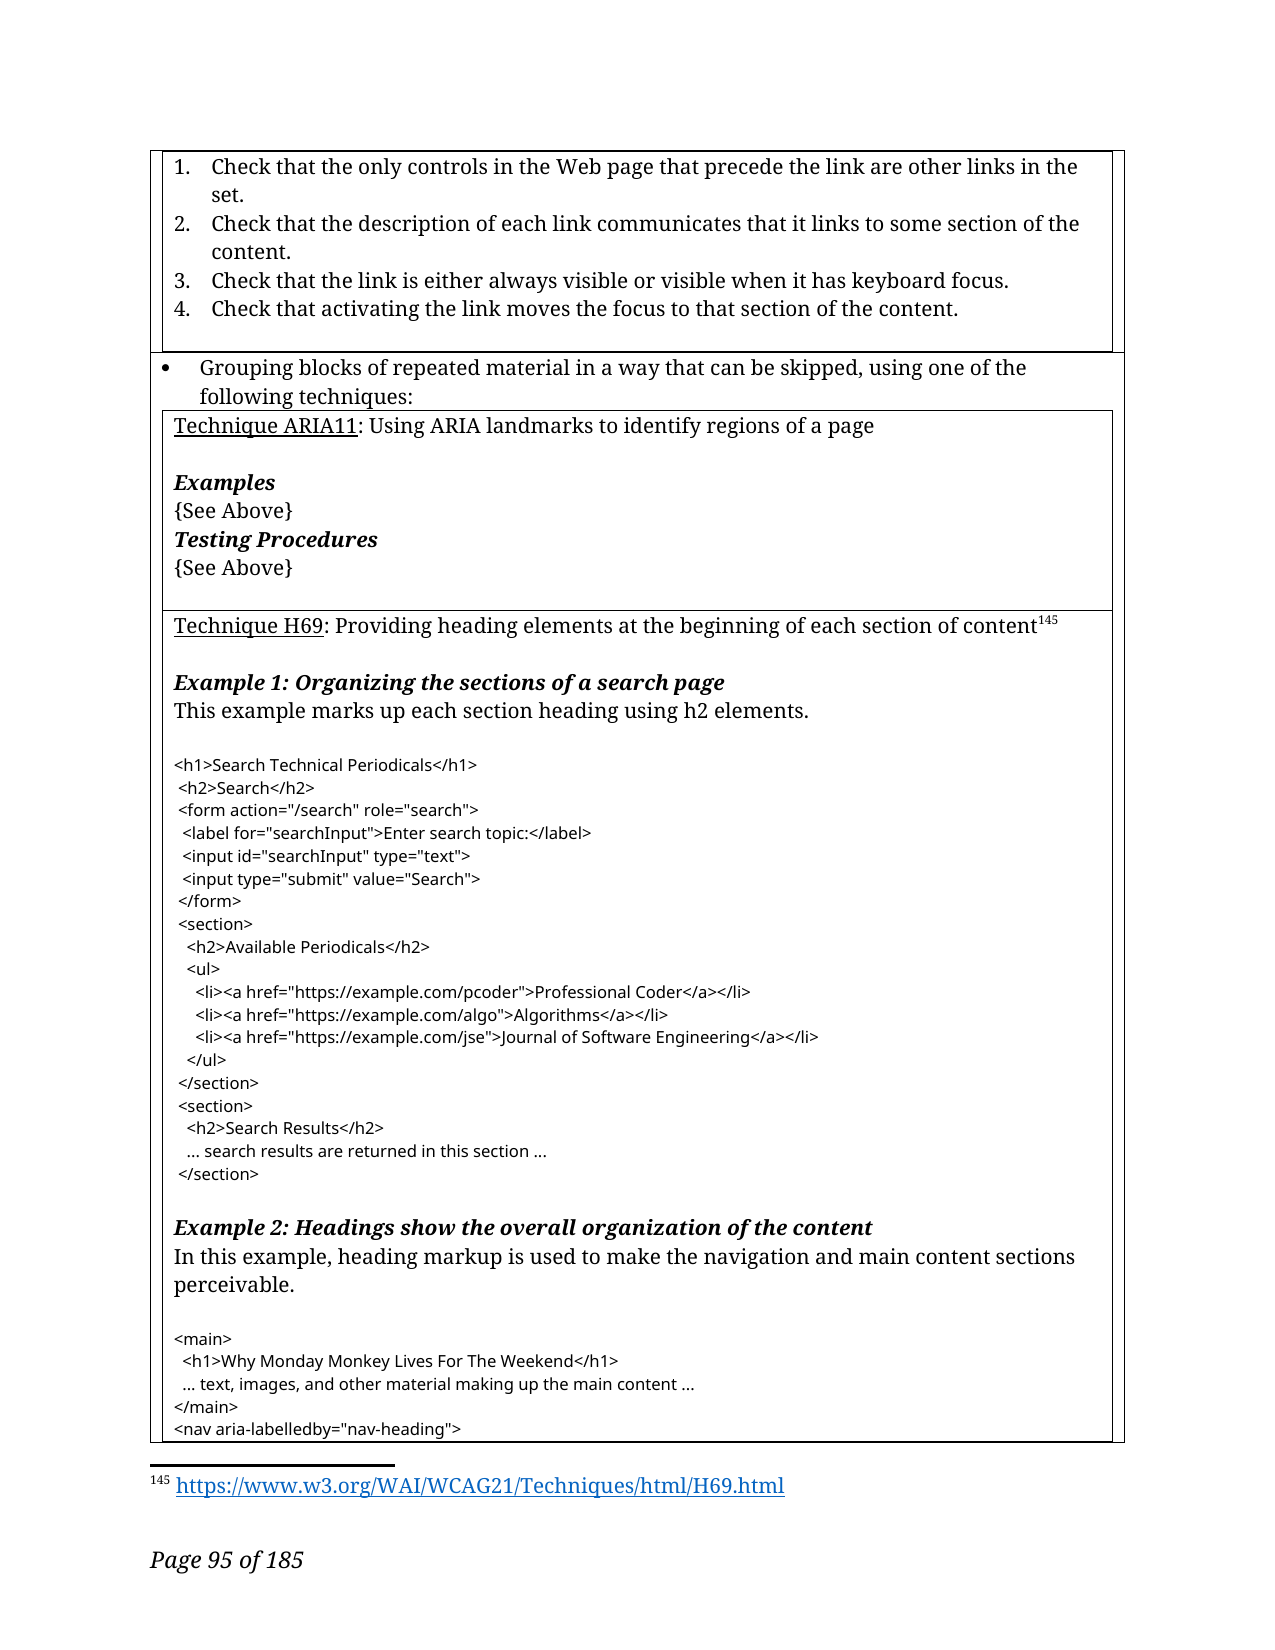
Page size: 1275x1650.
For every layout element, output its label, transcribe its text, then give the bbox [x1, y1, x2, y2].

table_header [151, 151, 162, 352]
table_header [163, 152, 1112, 351]
table_cell Grouping blocks of repeated material in a way that can be skipped, using one of the following techniques: [151, 353, 1124, 1442]
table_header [1113, 151, 1124, 352]
